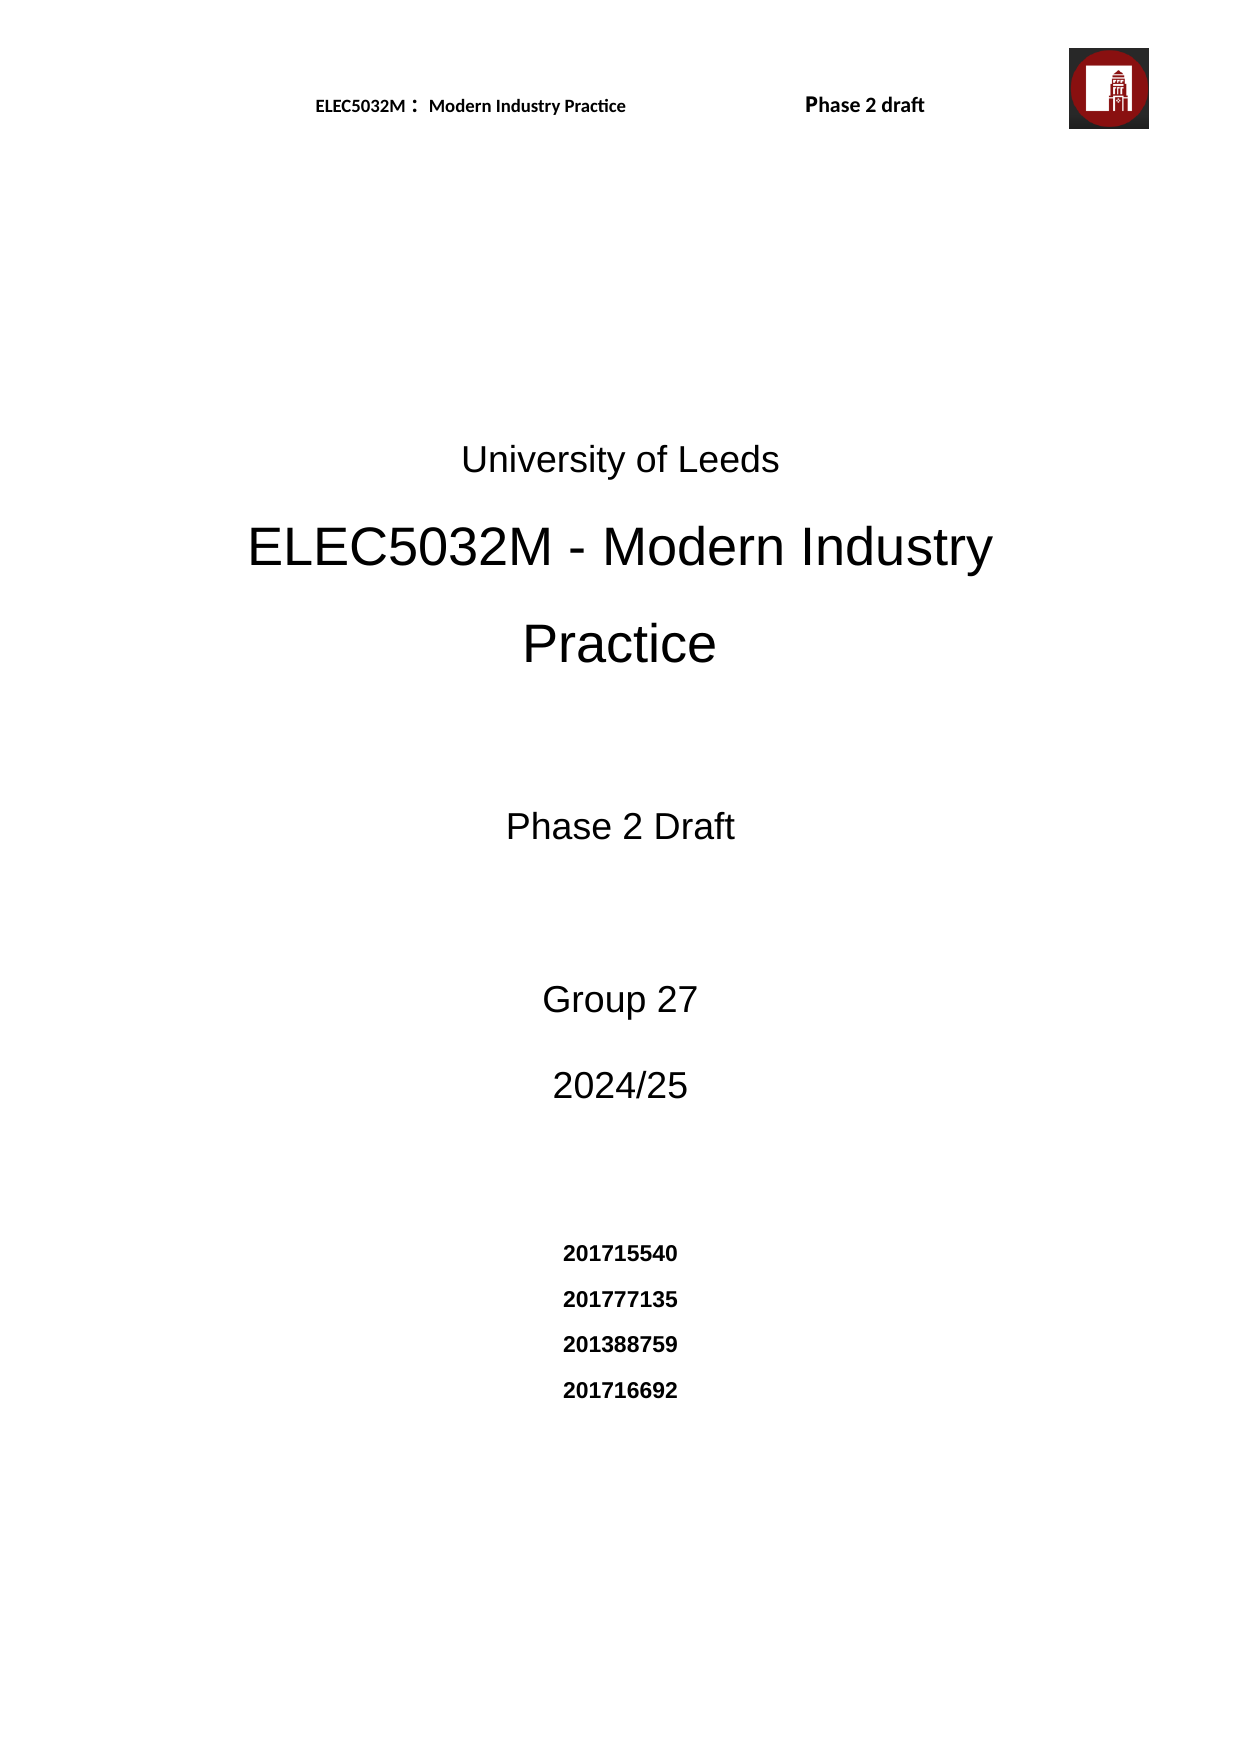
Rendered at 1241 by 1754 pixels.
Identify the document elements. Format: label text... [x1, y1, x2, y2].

text Group 27 [187, 966, 1053, 1031]
text 2024/25 [187, 1053, 1053, 1118]
picture [1067, 48, 1149, 127]
text 201716692 [187, 1374, 1053, 1406]
text 201388759 [187, 1328, 1053, 1361]
text ELEC5032M - Modern Industry Practice [187, 513, 1053, 675]
text 201777135 [187, 1282, 1053, 1315]
text Phase 2 Draft [187, 793, 1053, 858]
text 201715540 [187, 1237, 1053, 1269]
text University of Leeds [187, 426, 1053, 491]
